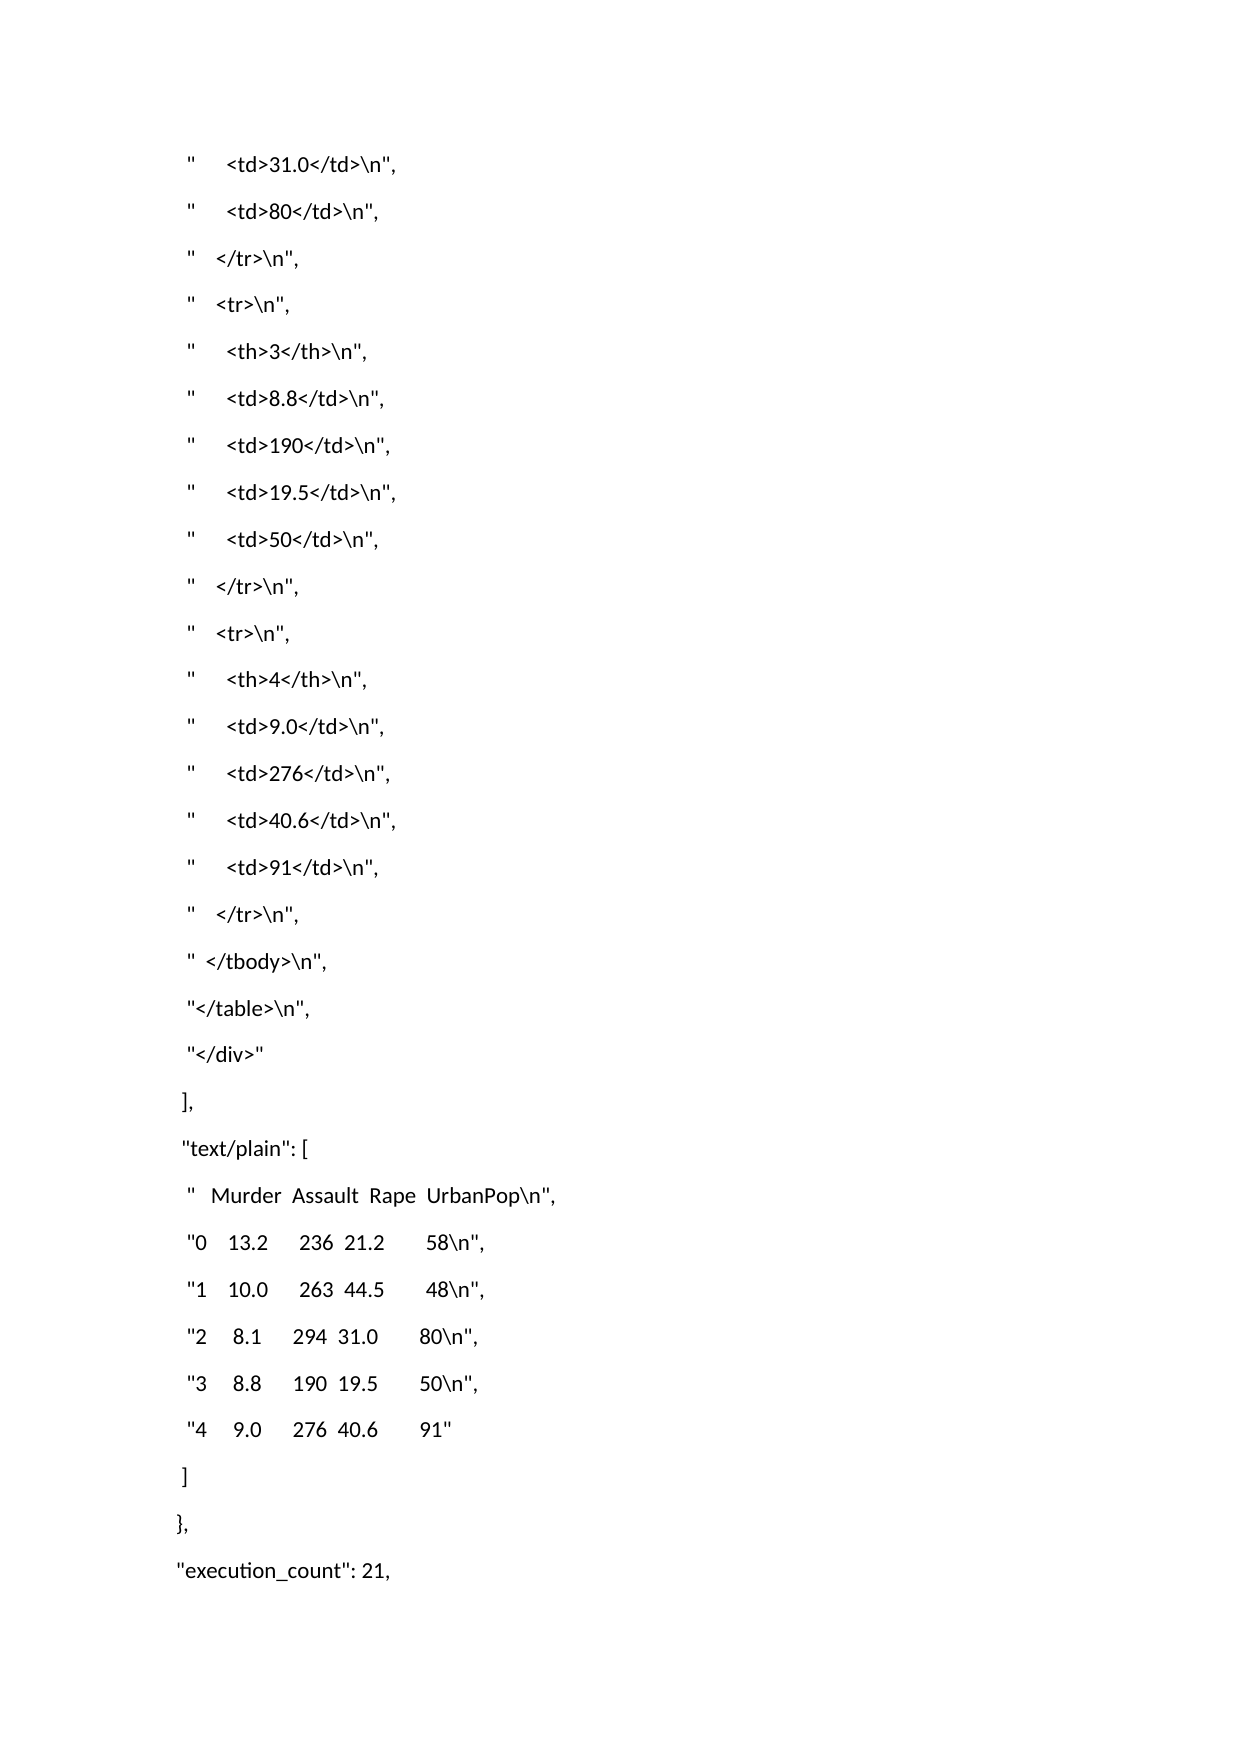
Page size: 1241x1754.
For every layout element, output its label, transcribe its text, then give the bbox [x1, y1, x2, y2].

text " <td>91</td>\n", [150, 853, 1090, 881]
text "</table>\n", [150, 994, 1090, 1022]
text " </tr>\n", [150, 244, 1090, 272]
text "execution_count": 21, [150, 1556, 1090, 1584]
text " <td>50</td>\n", [150, 525, 1090, 553]
text " <td>19.5</td>\n", [150, 478, 1090, 506]
text "</div>" [150, 1041, 1090, 1069]
text " <tr>\n", [150, 291, 1090, 319]
text " <td>31.0</td>\n", [150, 150, 1090, 178]
text "text/plain": [ [150, 1134, 1090, 1162]
text "3 8.8 190 19.5 50\n", [150, 1369, 1090, 1397]
text "0 13.2 236 21.2 58\n", [150, 1228, 1090, 1256]
text "4 9.0 276 40.6 91" [150, 1416, 1090, 1444]
text "1 10.0 263 44.5 48\n", [150, 1275, 1090, 1303]
text ], [150, 1087, 1090, 1116]
text " <td>80</td>\n", [150, 197, 1090, 225]
text }, [150, 1509, 1090, 1537]
text " <th>3</th>\n", [150, 337, 1090, 366]
text " </tbody>\n", [150, 947, 1090, 975]
text " Murder Assault Rape UrbanPop\n", [150, 1181, 1090, 1209]
text " <td>276</td>\n", [150, 759, 1090, 787]
text " <td>9.0</td>\n", [150, 712, 1090, 741]
text "2 8.1 294 31.0 80\n", [150, 1322, 1090, 1350]
text " <td>190</td>\n", [150, 431, 1090, 459]
text " </tr>\n", [150, 572, 1090, 600]
text " <td>40.6</td>\n", [150, 806, 1090, 834]
text " <th>4</th>\n", [150, 666, 1090, 694]
text ] [150, 1462, 1090, 1491]
text " </tr>\n", [150, 900, 1090, 928]
text " <td>8.8</td>\n", [150, 384, 1090, 412]
text " <tr>\n", [150, 619, 1090, 647]
